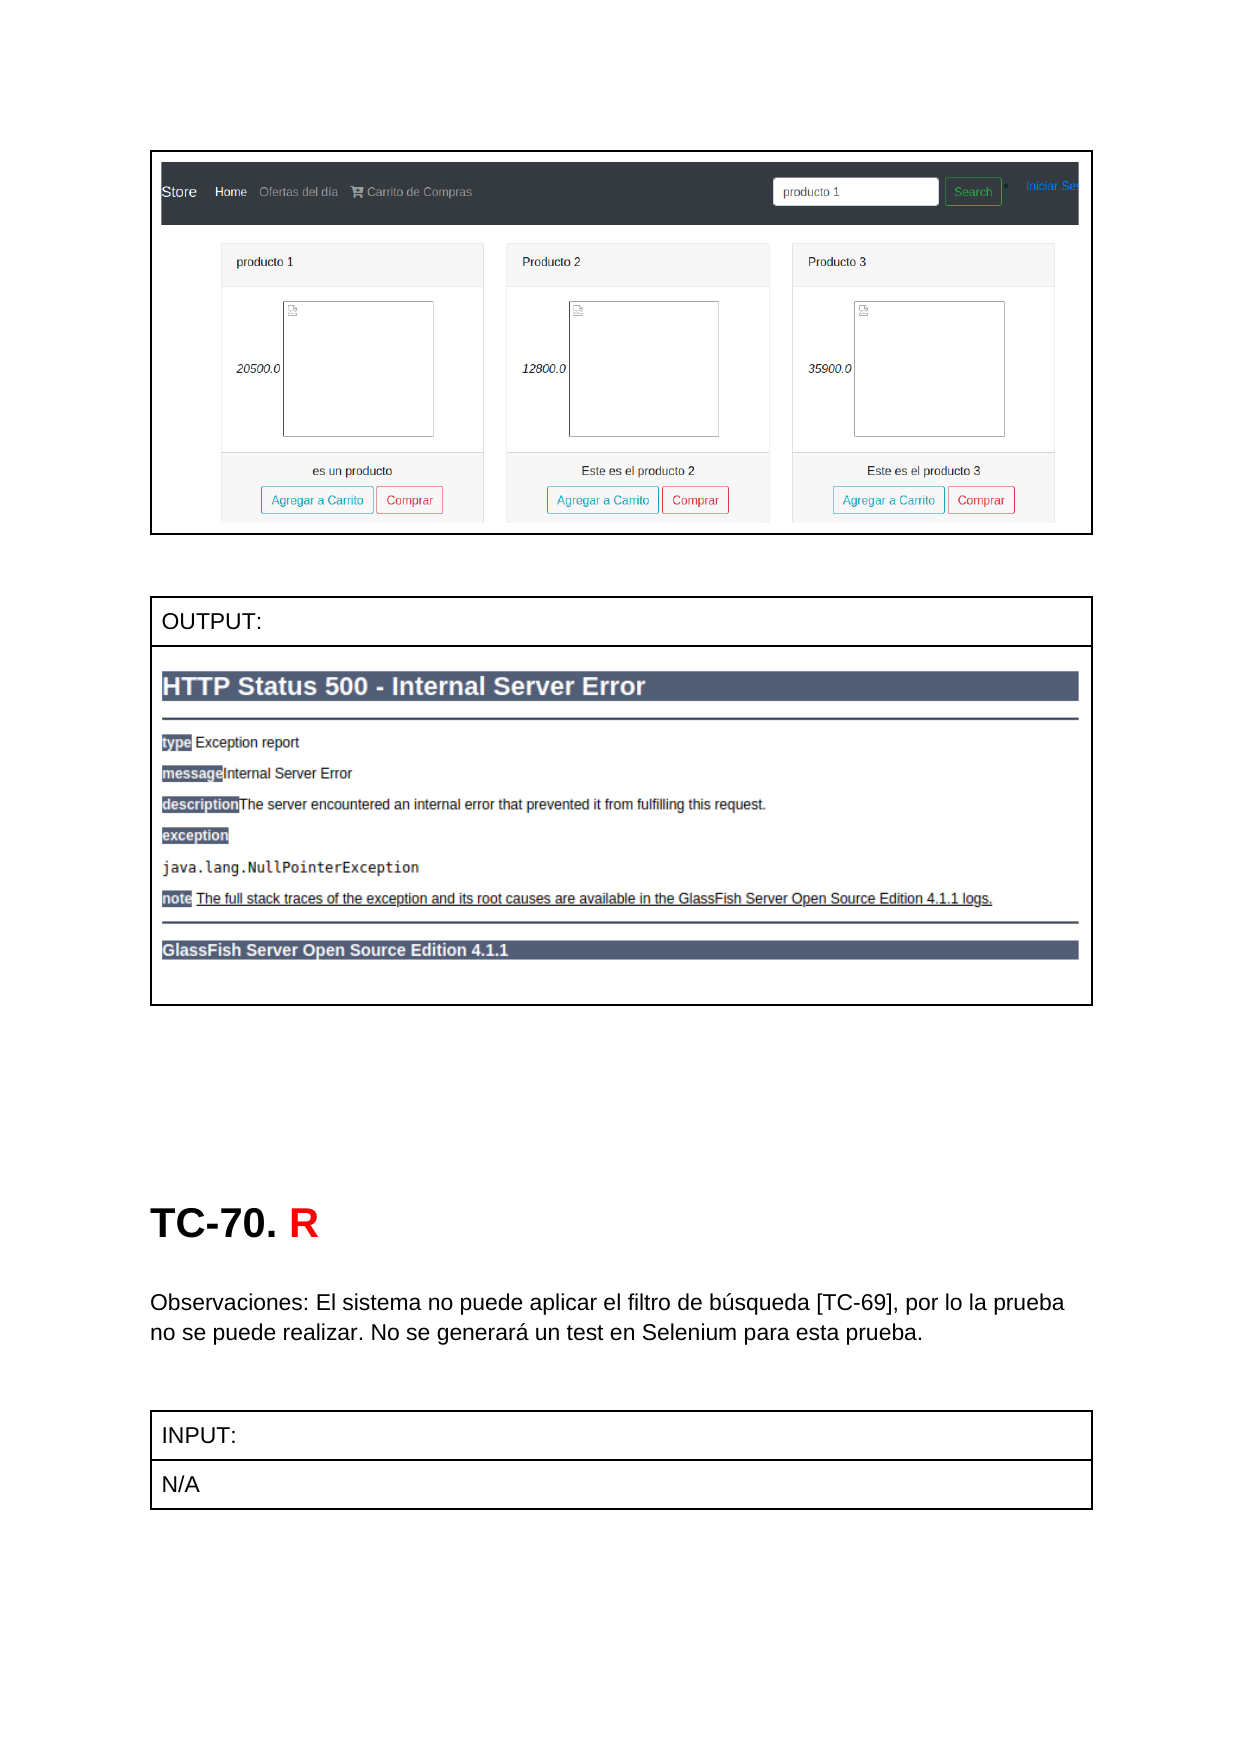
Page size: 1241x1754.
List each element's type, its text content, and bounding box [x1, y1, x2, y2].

picture [161, 657, 1079, 993]
table_header INPUT: [152, 1412, 1091, 1459]
picture [161, 162, 1079, 523]
table_header OUTPUT: [152, 598, 1091, 645]
table_cell [152, 647, 1091, 1003]
subtitle TC-70. R [150, 1198, 1090, 1246]
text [150, 1289, 1090, 1345]
table_cell N/A [152, 1461, 1091, 1508]
table_cell [152, 152, 1091, 533]
